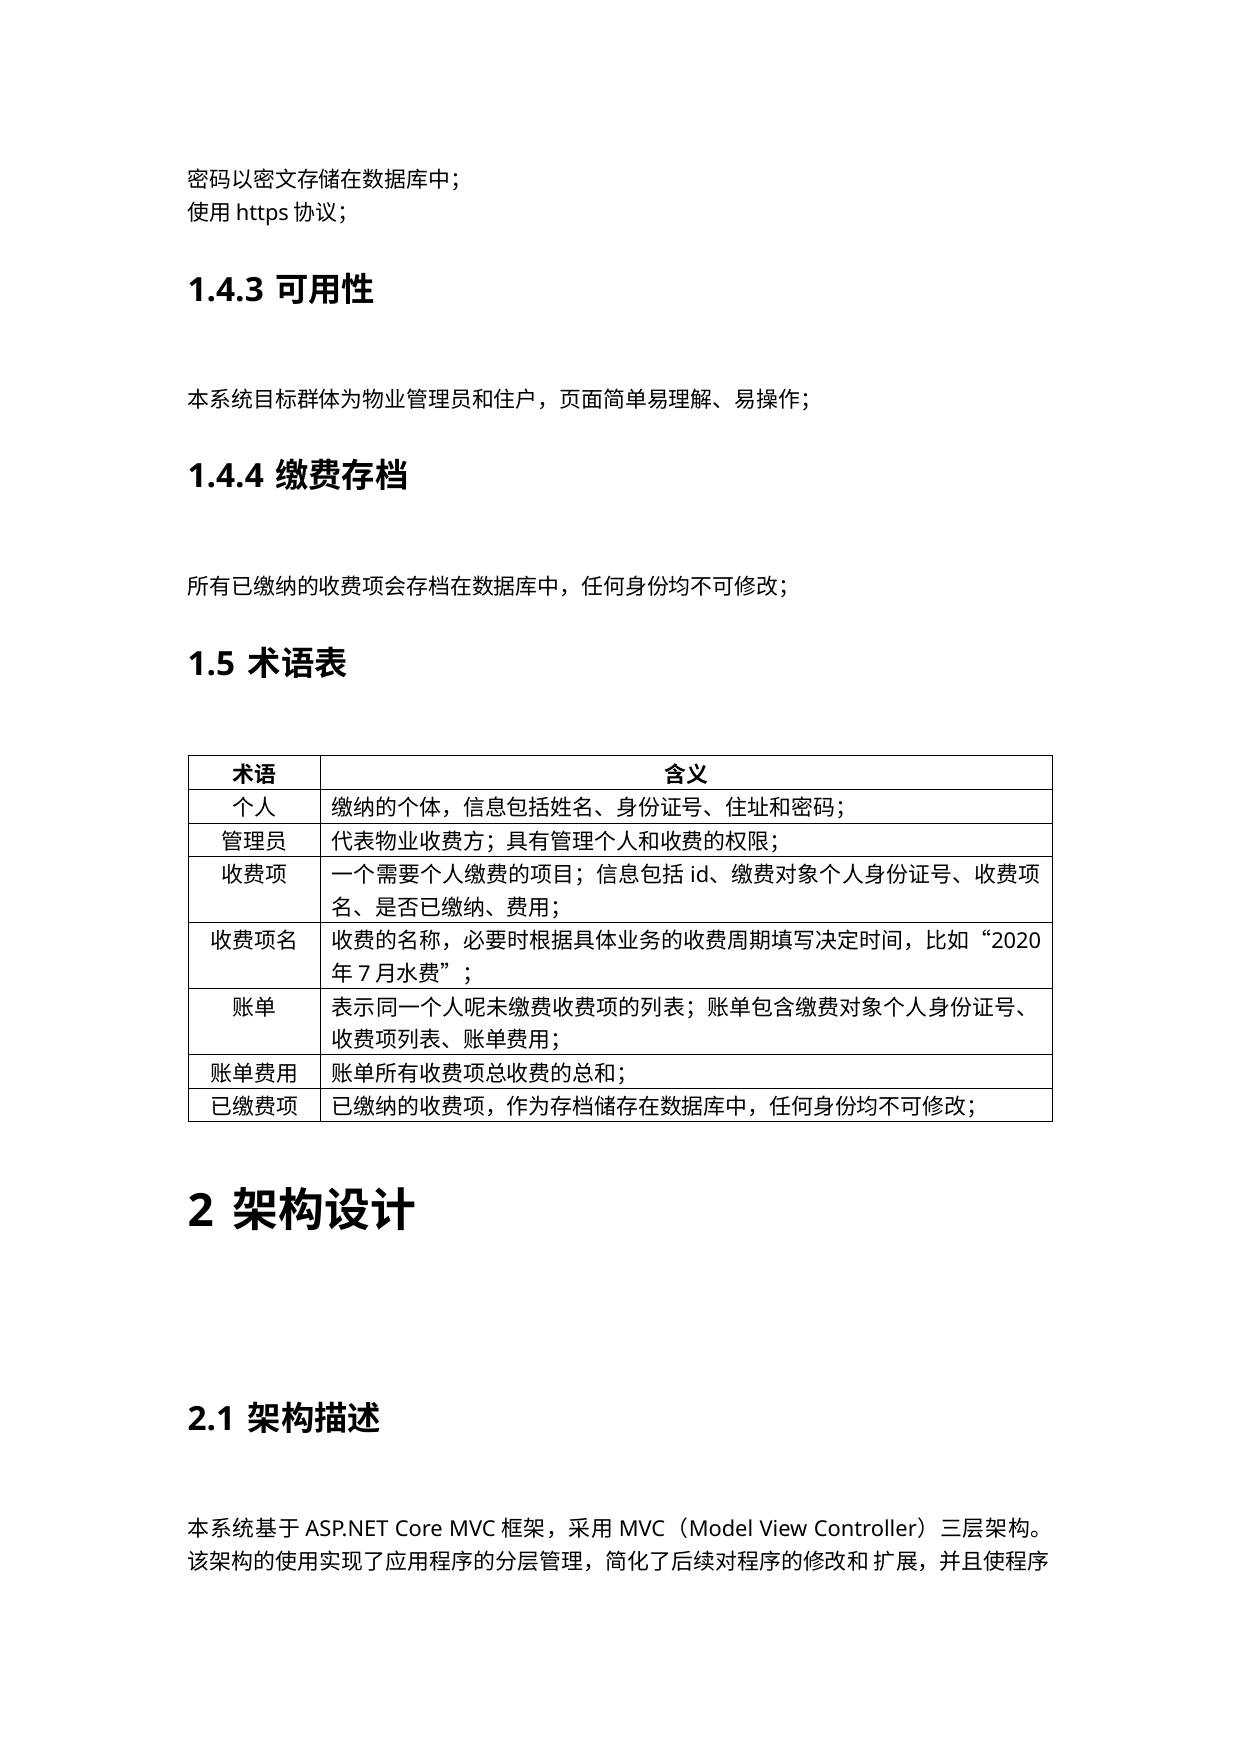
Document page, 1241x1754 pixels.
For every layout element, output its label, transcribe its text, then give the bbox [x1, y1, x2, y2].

table_cell 账单所有收费项总收费的总和； [321, 1055, 1052, 1088]
table_cell 代表物业收费方；具有管理个人和收费的权限； [321, 824, 1052, 856]
table_cell 一个需要个人缴费的项目；信息包括id、缴费对象个人身份证号、收费项名、是否已缴纳、费用； [321, 857, 1052, 922]
text 使用https协议； [187, 194, 1053, 227]
table_cell 管理员 [189, 824, 320, 856]
table_cell 收费项名 [189, 923, 320, 988]
text 本系统目标群体为物业管理员和住户，页面简单易理解、易操作； [187, 381, 1053, 414]
text 密码以密文存储在数据库中； [187, 162, 1053, 194]
table_cell 收费的名称，必要时根据具体业务的收费周期填写决定时间，比如“2020年7月水费”； [321, 923, 1052, 988]
table_cell 表示同一个人呢未缴费收费项的列表；账单包含缴费对象个人身份证号、收费项列表、账单费用； [321, 989, 1052, 1054]
subtitle 可用性 [187, 254, 1053, 319]
subtitle 术语表 [187, 628, 1053, 693]
subtitle 缴费存档 [187, 441, 1053, 506]
table_cell 已缴费项 [189, 1089, 320, 1121]
subtitle 架构设计 [187, 1158, 1053, 1255]
table_header 含义 [321, 756, 1052, 789]
table_cell 个人 [189, 790, 320, 822]
table_cell 账单费用 [189, 1055, 320, 1088]
subtitle 架构描述 [187, 1383, 1053, 1448]
table_cell 缴纳的个体，信息包括姓名、身份证号、住址和密码； [321, 790, 1052, 822]
text 所有已缴纳的收费项会存档在数据库中，任何身份均不可修改； [187, 568, 1053, 601]
table_cell 账单 [189, 989, 320, 1054]
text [187, 1511, 1053, 1576]
table_header 术语 [189, 756, 320, 789]
table_cell 收费项 [189, 857, 320, 922]
table_cell 已缴纳的收费项，作为存档储存在数据库中，任何身份均不可修改； [321, 1089, 1052, 1121]
